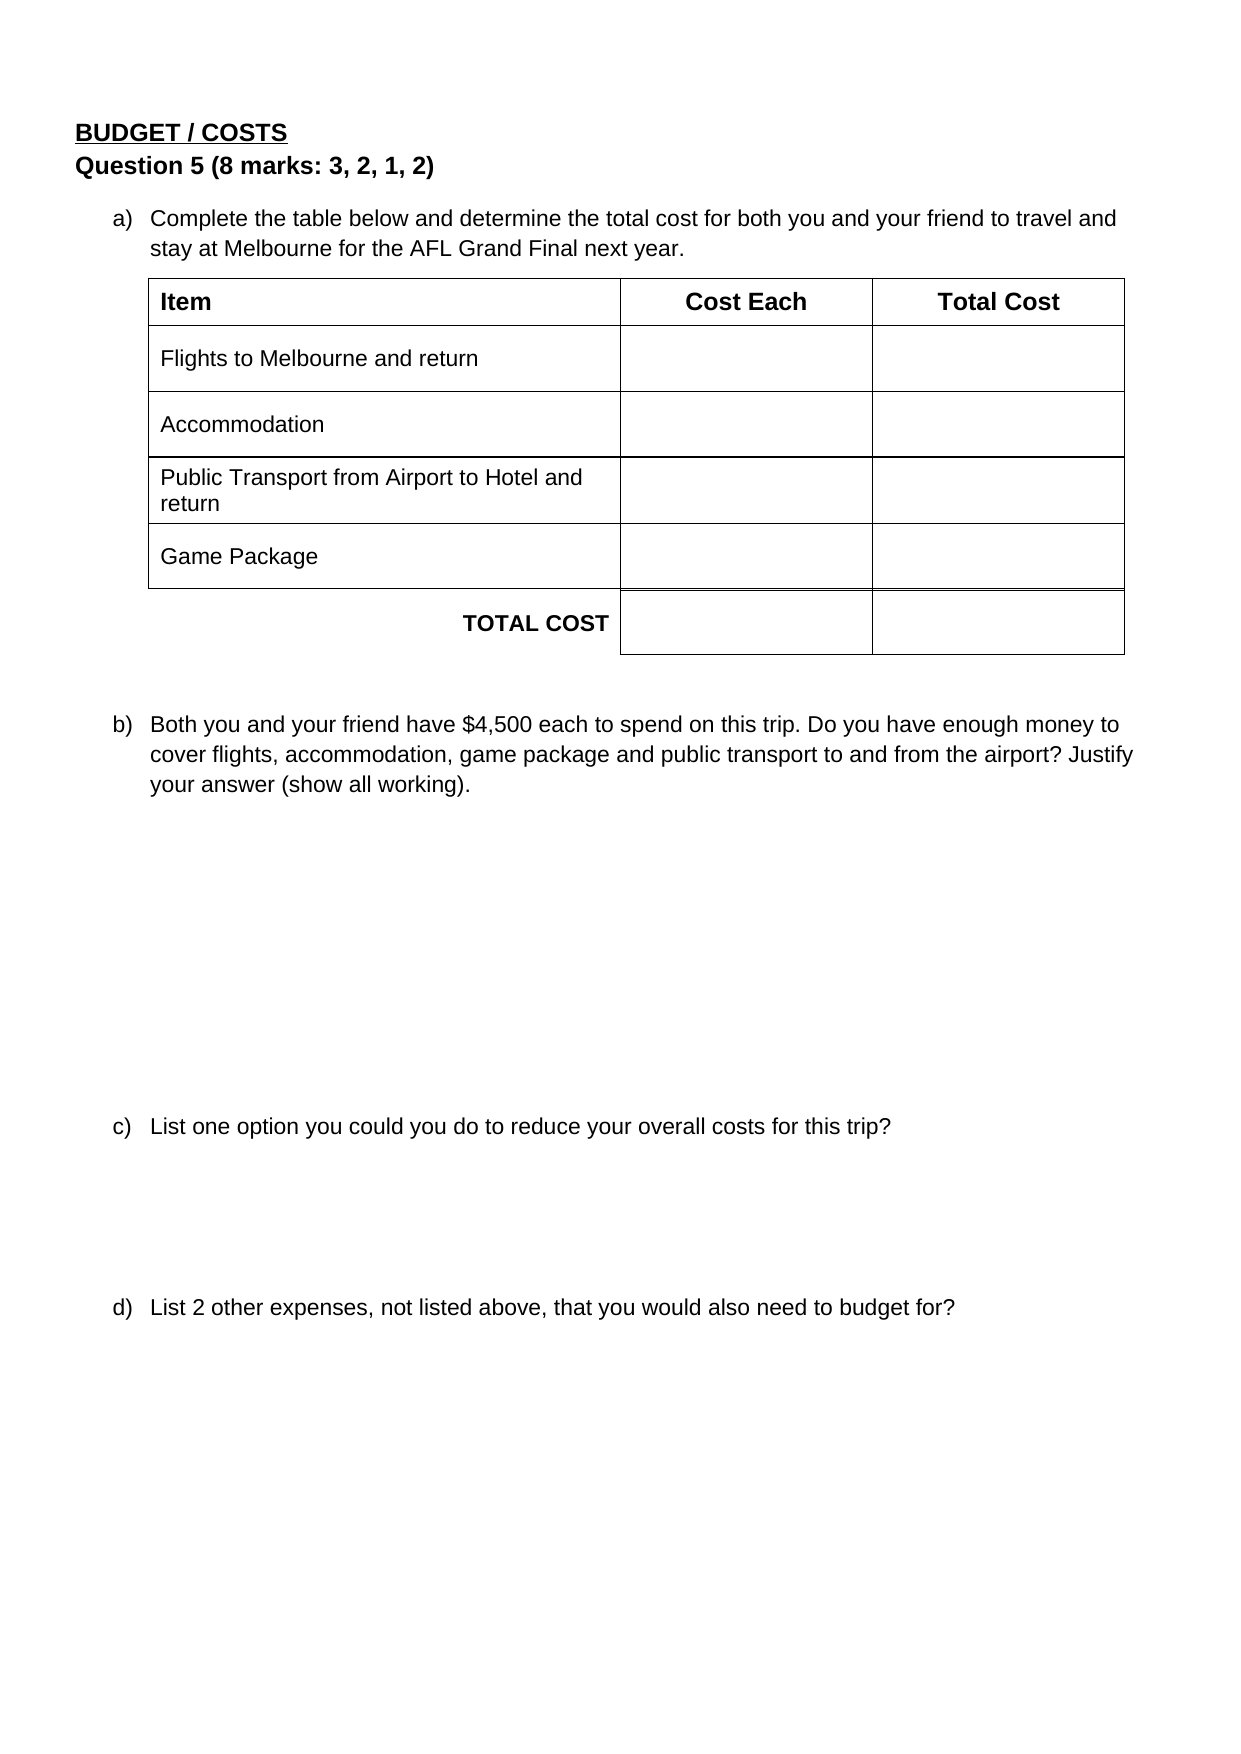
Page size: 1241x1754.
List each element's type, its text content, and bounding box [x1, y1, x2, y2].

text Question 5 (8 marks: 3, 2, 1, 2) [75, 151, 1165, 179]
table_cell Game Package [149, 524, 620, 588]
list Both you and your friend have $4,500 each to spend on this trip. Do you have enough money to cover flights, accommodation, game package and public transport to and from the airport? Justify your answer (show all working). [112, 711, 1165, 830]
table_cell [621, 524, 872, 588]
table_header Item [149, 279, 620, 324]
table_cell [873, 524, 1124, 588]
table_cell Public Transport from Airport to Hotel and return [149, 458, 620, 522]
list List one option you could you do to reduce your overall costs for this trip? [112, 1113, 1165, 1139]
table_cell [621, 326, 872, 391]
table_cell [873, 591, 1124, 654]
table_header Total Cost [873, 279, 1124, 324]
table_cell Accommodation [149, 392, 620, 456]
table_cell Flights to Melbourne and return [149, 326, 620, 391]
table_cell [621, 392, 872, 456]
table_cell [873, 392, 1124, 456]
table_cell TOTAL COST [149, 589, 620, 654]
table_cell [873, 458, 1124, 522]
list Complete the table below and determine the total cost for both you and your friend to travel and stay at Melbourne for the AFL Grand Final next year. [112, 204, 1165, 261]
text BUDGET / COSTS [75, 118, 1165, 146]
table_cell [621, 591, 872, 654]
list List 2 other expenses, not listed above, that you would also need to budget for? [112, 1294, 1165, 1384]
table_cell [873, 326, 1124, 391]
table_cell [621, 458, 872, 522]
table_header Cost Each [621, 279, 872, 324]
